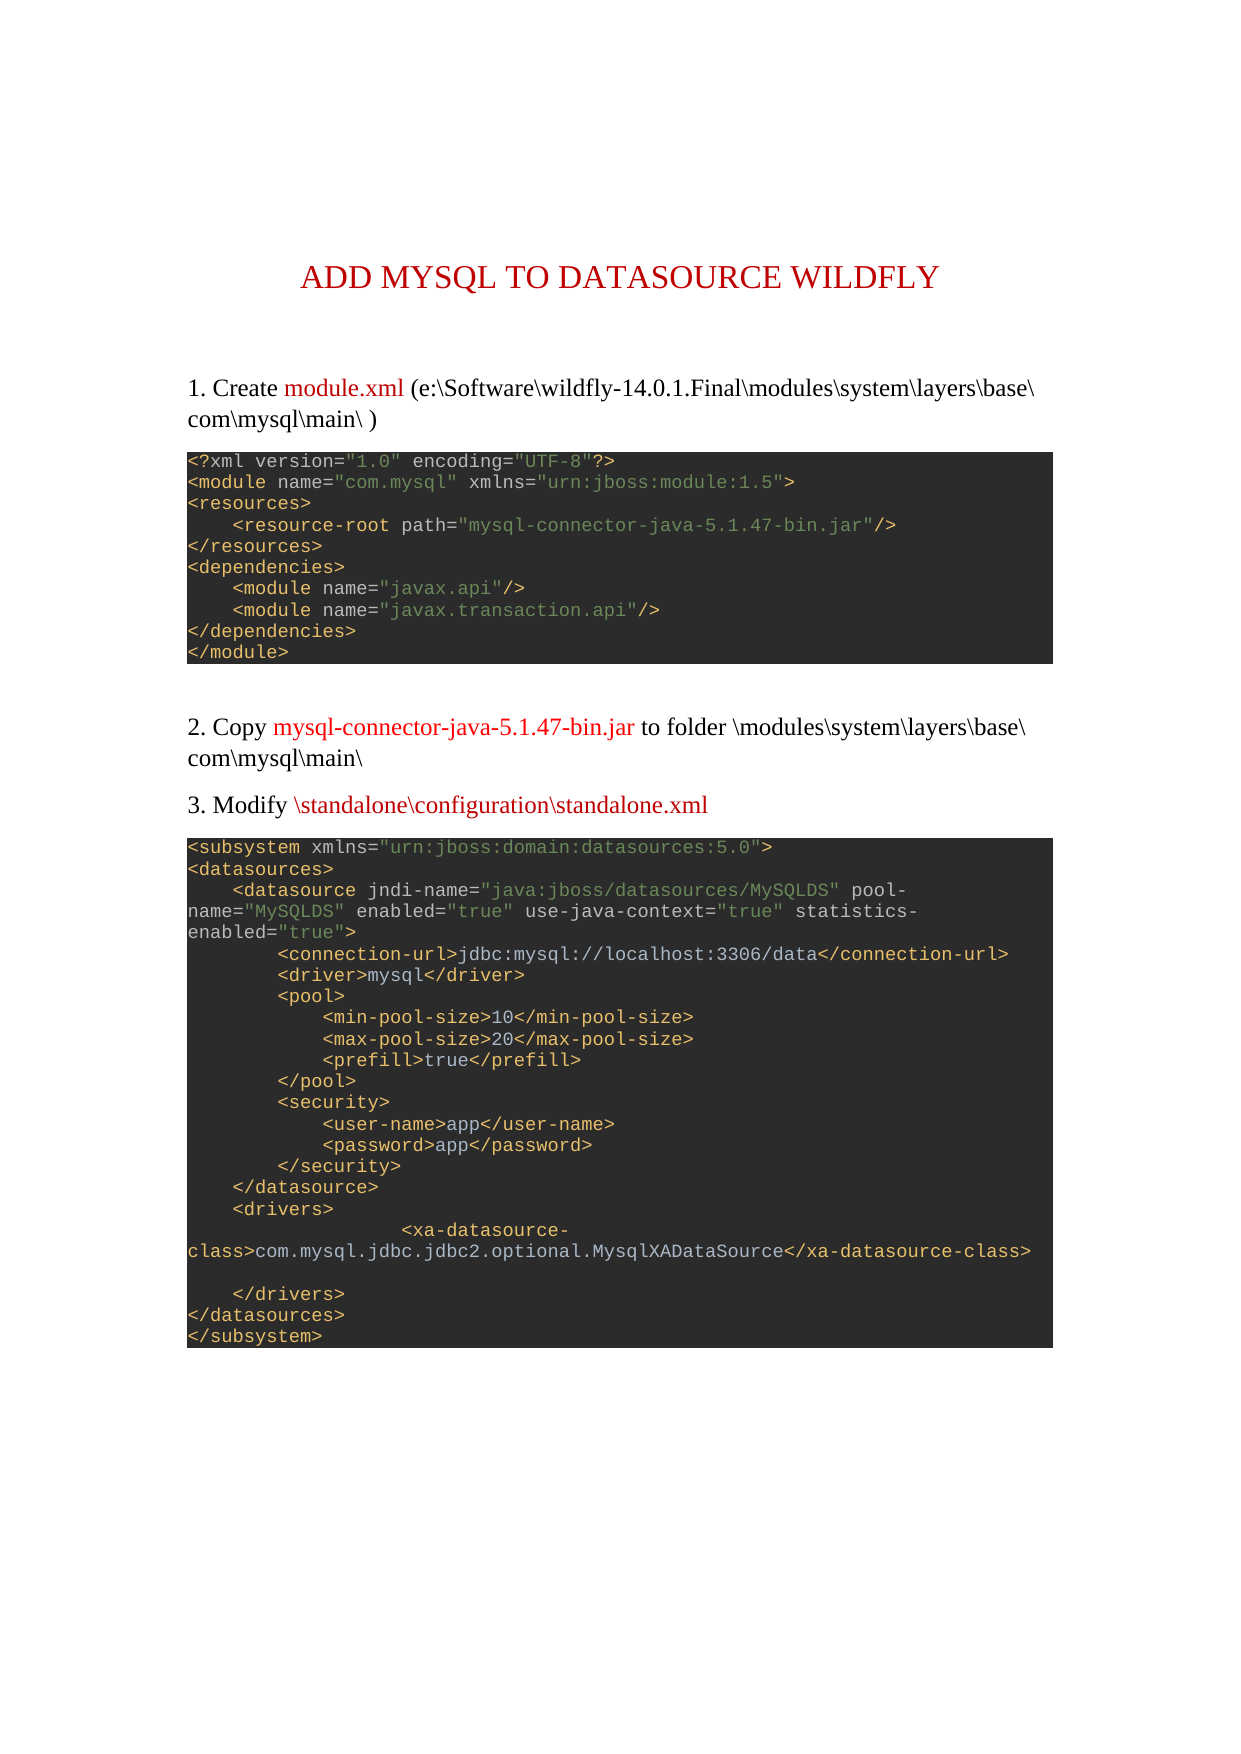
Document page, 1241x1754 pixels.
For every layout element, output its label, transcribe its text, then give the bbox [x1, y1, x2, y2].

text <?xml version="1.0" encoding="UTF-8"?> <module name="com.mysql" xmlns="urn:jboss:module:1.5"> <resources> <resource-root path="mysql-connector-java-5.1.47-bin.jar"/> </resources> <dependencies> <module name="javax.api"/> <module name="javax.transaction.api"/> </dependencies> </module> [187, 452, 1053, 664]
text ADD MYSQL TO DATASOURCE WILDFLY [187, 257, 1053, 295]
text <subsystem xmlns="urn:jboss:domain:datasources:5.0"> <datasources> <datasource jndi-name="java:jboss/datasources/MySQLDS" pool-name="MySQLDS" enabled="true" use-java-context="true" statistics-enabled="true"> <connection-url>jdbc:mysql://localhost:3306/data</connection-url> <driver>mysql</driver> <pool> <min-pool-size>10</min-pool-size> <max-pool-size>20</max-pool-size> <prefill>true</prefill> </pool> <security> <user-name>app</user-name> <password>app</password> </security> </datasource> <drivers> <xa-datasource-class>com.mysql.jdbc.jdbc2.optional.MysqlXADataSource</xa-datasource-class> </drivers> </datasources> </subsystem> [187, 838, 1053, 1348]
text 1. Create module.xml (e:\Software\wildfly-14.0.1.Final\modules\system\layers\base\com\mysql\main\ ) [187, 373, 1053, 433]
text 3. Modify \standalone\configuration\standalone.xml [187, 791, 1053, 819]
text 2. Copy mysql-connector-java-5.1.47-bin.jar to folder \modules\system\layers\base\com\mysql\main\ [187, 712, 1053, 772]
